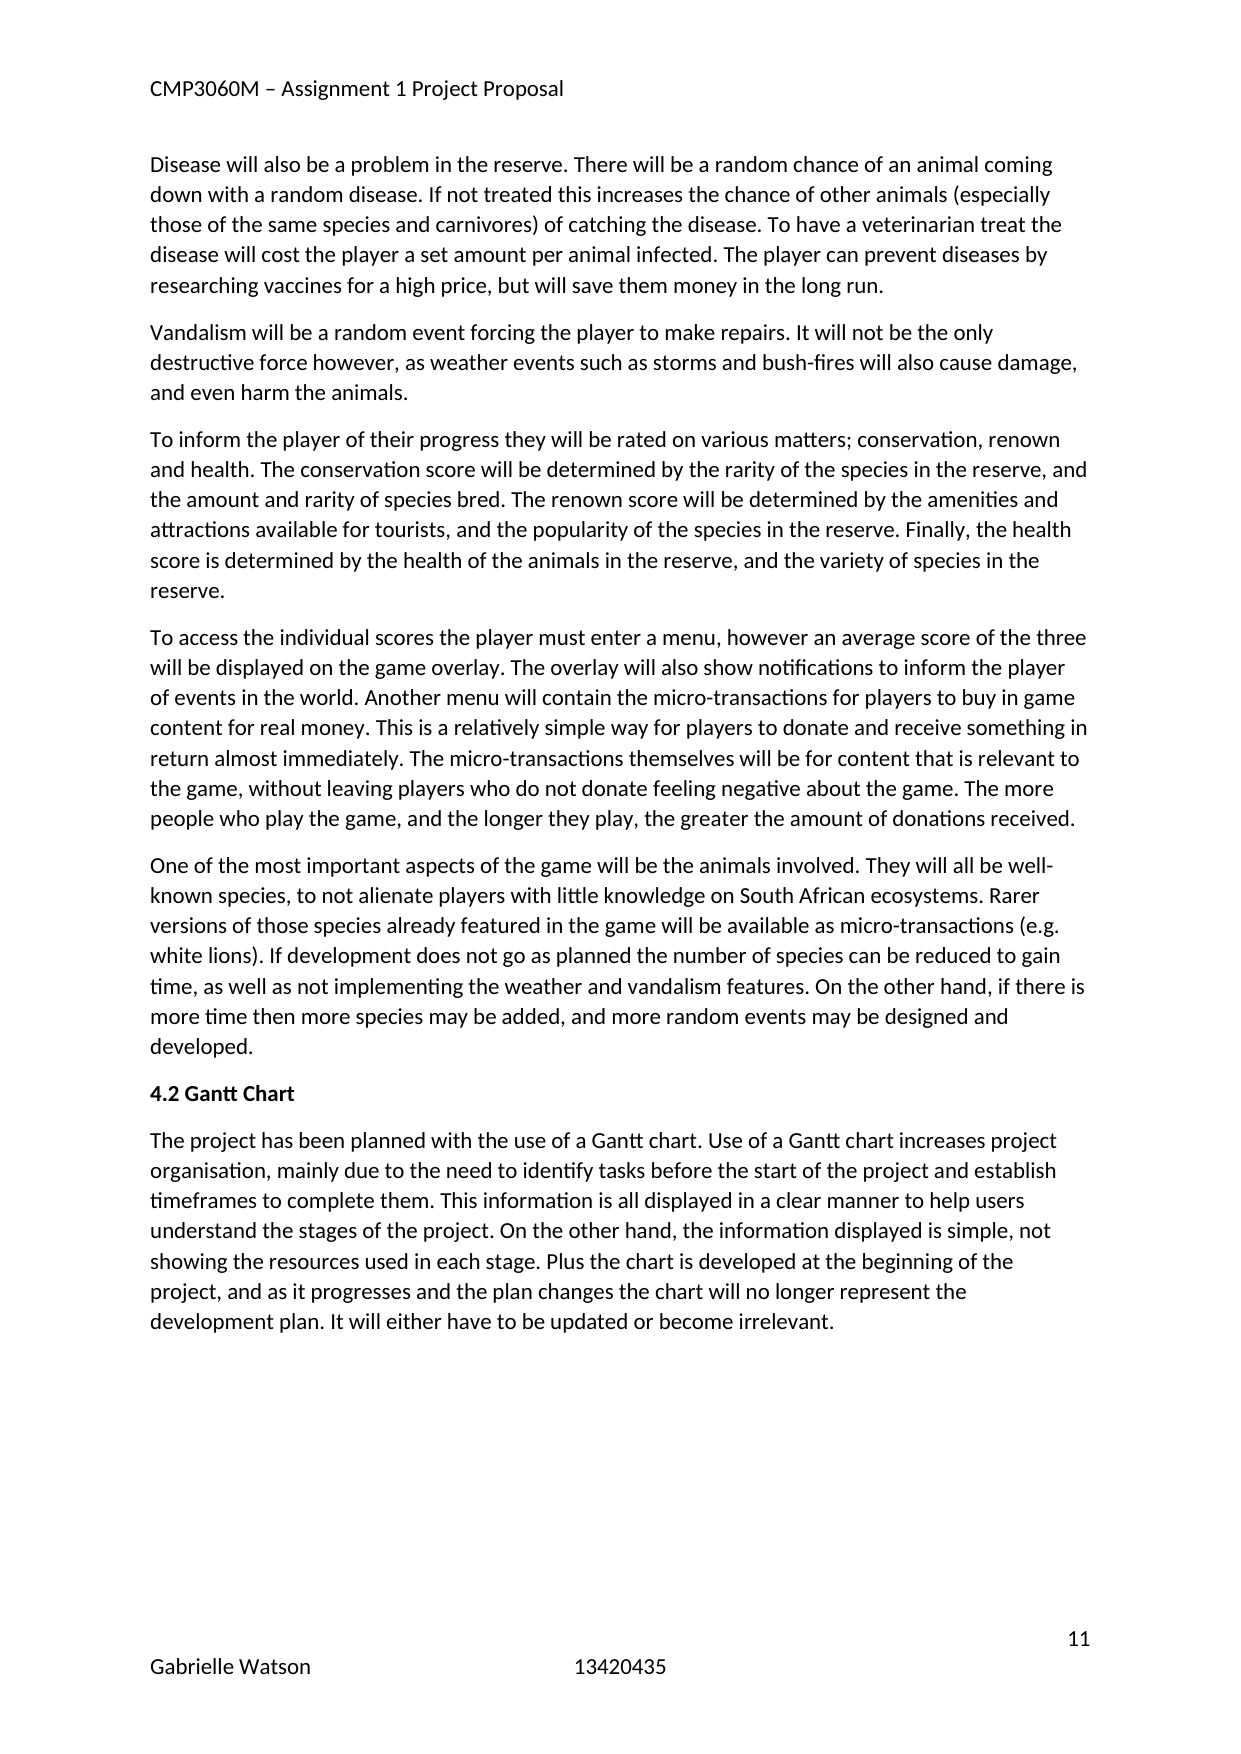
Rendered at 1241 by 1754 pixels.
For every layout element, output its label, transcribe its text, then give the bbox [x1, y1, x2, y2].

text To inform the player of their progress they will be rated on various matters; conservation, renown and health. The conservation score will be determined by the rarity of the species in the reserve, and the amount and rarity of species bred. The renown score will be determined by the amenities and attractions available for tourists, and the popularity of the species in the reserve. Finally, the health score is determined by the health of the animals in the reserve, and the variety of species in the reserve. [150, 425, 1090, 604]
text Vandalism will be a random event forcing the player to make repairs. It will not be the only destructive force however, as weather events such as storms and bush-fires will also cause damage, and even harm the animals. [150, 318, 1090, 406]
text The project has been planned with the use of a Gantt chart. Use of a Gantt chart increases project organisation, mainly due to the need to identify tasks before the start of the project and establish timeframes to complete them. This information is all displayed in a clear manner to help users understand the stages of the project. On the other hand, the information displayed is simple, not showing the resources used in each stage. Plus the chart is developed at the beginning of the project, and as it progresses and the plan changes the chart will no longer represent the development plan. It will either have to be updated or become irrelevant. [150, 1126, 1090, 1335]
text Disease will also be a problem in the reserve. There will be a random chance of an animal coming down with a random disease. If not treated this increases the chance of other animals (especially those of the same species and carnivores) of catching the disease. To have a veterinarian treat the disease will cost the player a set amount per animal infected. The player can prevent diseases by researching vaccines for a high price, but will save them money in the long run. [150, 150, 1090, 299]
text One of the most important aspects of the game will be the animals involved. They will all be well-known species, to not alienate players with little knowledge on South African ecosystems. Rarer versions of those species already featured in the game will be available as micro-transactions (e.g. white lions). If development does not go as planned the number of species can be reduced to gain time, as well as not implementing the weather and vandalism features. On the other hand, if there is more time then more species may be added, and more random events may be designed and developed. [150, 851, 1090, 1060]
text To access the individual scores the player must enter a menu, however an average score of the three will be displayed on the game overlay. The overlay will also show notifications to inform the player of events in the world. Another menu will contain the micro-transactions for players to buy in game content for real money. This is a relatively simple way for players to donate and receive something in return almost immediately. The micro-transactions themselves will be for content that is relevant to the game, without leaving players who do not donate feeling negative about the game. The more people who play the game, and the longer they play, the greater the amount of donations received. [150, 623, 1090, 832]
text 4.2 Gantt Chart [150, 1079, 1090, 1107]
